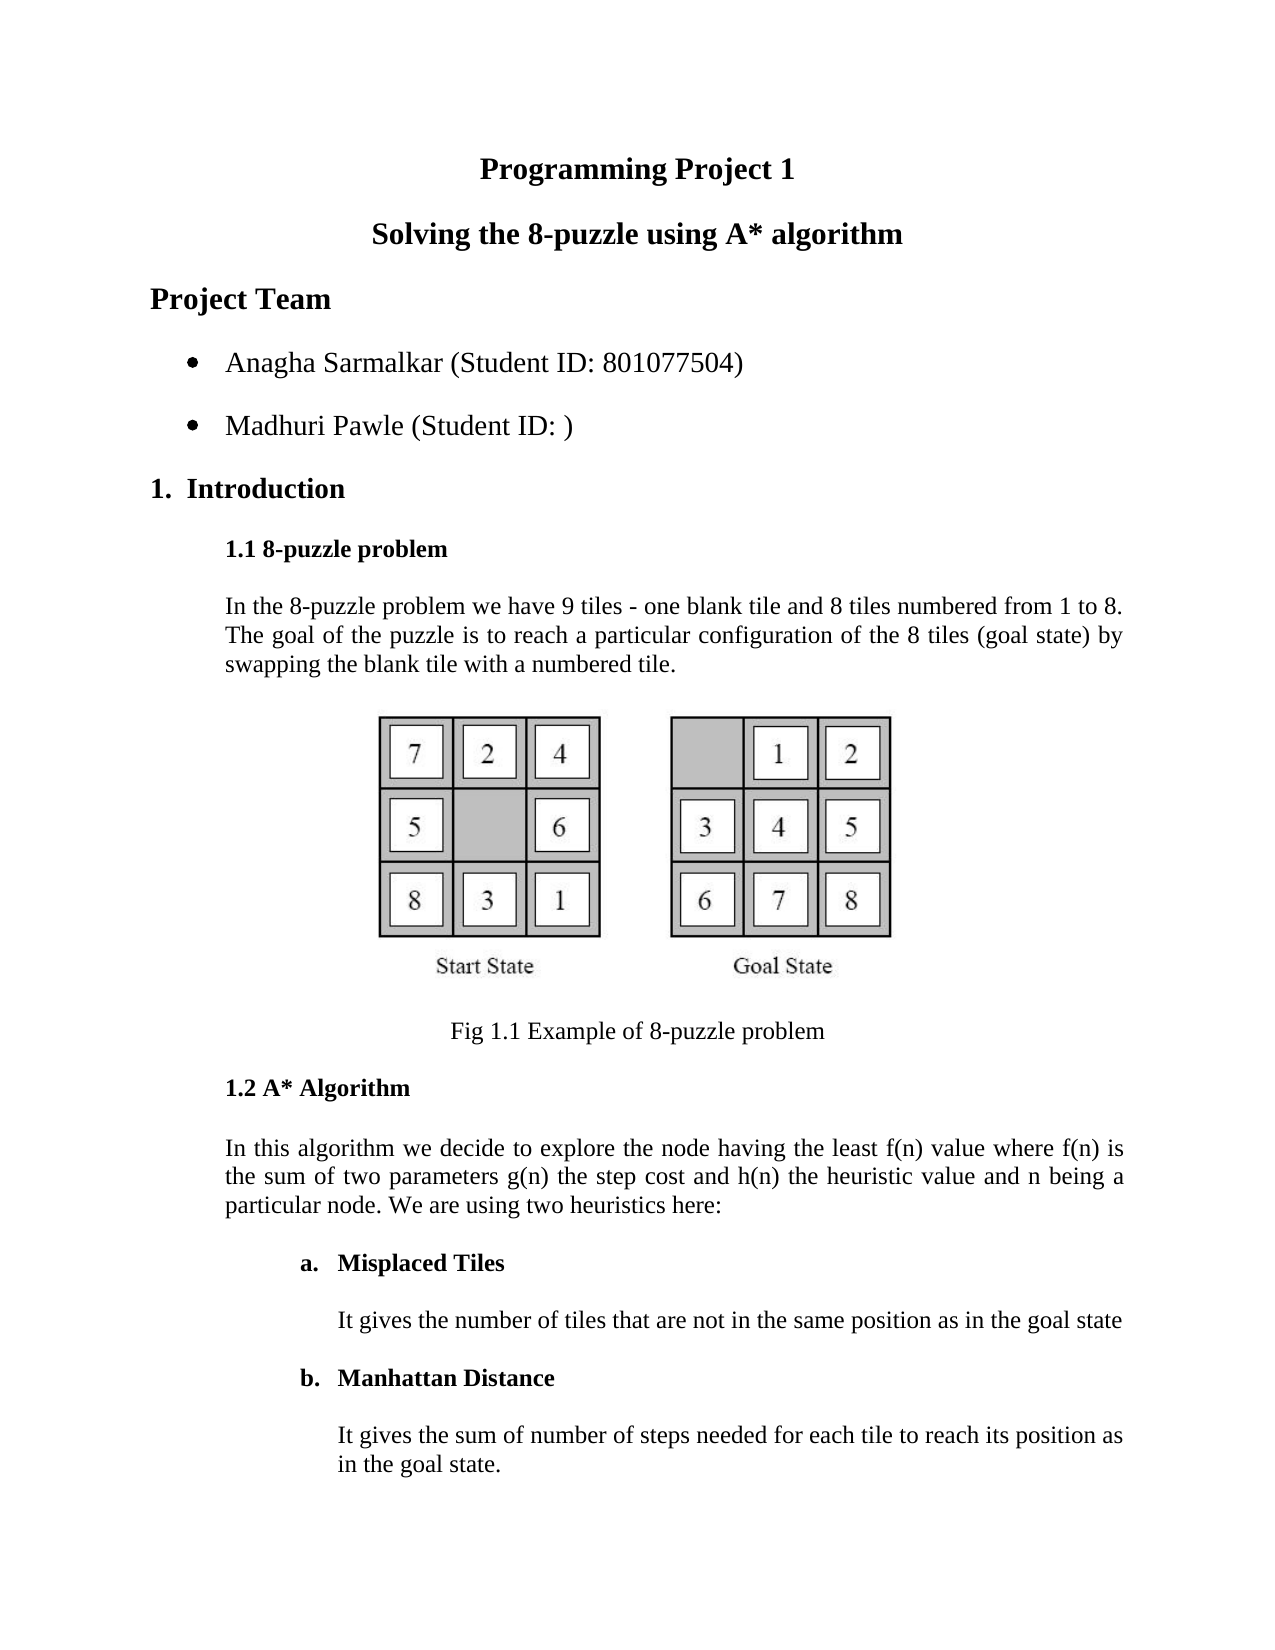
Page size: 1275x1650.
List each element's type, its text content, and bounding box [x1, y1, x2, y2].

text 1.1 8-puzzle problem [150, 534, 1125, 562]
text 1.2 A* Algorithm [150, 1073, 1125, 1102]
list Anagha Sarmalkar (Student ID: 801077504) [187, 345, 1125, 379]
text 1. Introduction [150, 471, 1125, 504]
text Solving the 8-puzzle using A* algorithm [150, 215, 1125, 251]
picture [368, 706, 907, 988]
text Fig 1.1 Example of 8-puzzle problem [150, 1016, 1125, 1045]
list Madhuri Pawle (Student ID: ) [187, 408, 1125, 442]
text Programming Project 1 [150, 150, 1125, 186]
list It gives the number of tiles that are not in the same position as in the goal state [337, 1305, 1125, 1334]
text It gives the sum of number of steps needed for each tile to reach its position as in the goal state. [337, 1420, 1125, 1478]
text In the 8-puzzle problem we have 9 tiles - one blank tile and 8 tiles numbered from 1 to 8. The goal of the puzzle is to reach a particular configuration of the 8 tiles (goal state) by swapping the blank tile with a numbered tile. [225, 591, 1125, 677]
list Misplaced Tiles [300, 1248, 1125, 1276]
list Manhattan Distance [300, 1363, 1125, 1391]
text Project Team [150, 280, 1125, 316]
text In this algorithm we decide to explore the node having the least f(n) value where f(n) is the sum of two parameters g(n) the step cost and h(n) the heuristic value and n being a particular node. We are using two heuristics here: [225, 1133, 1125, 1219]
